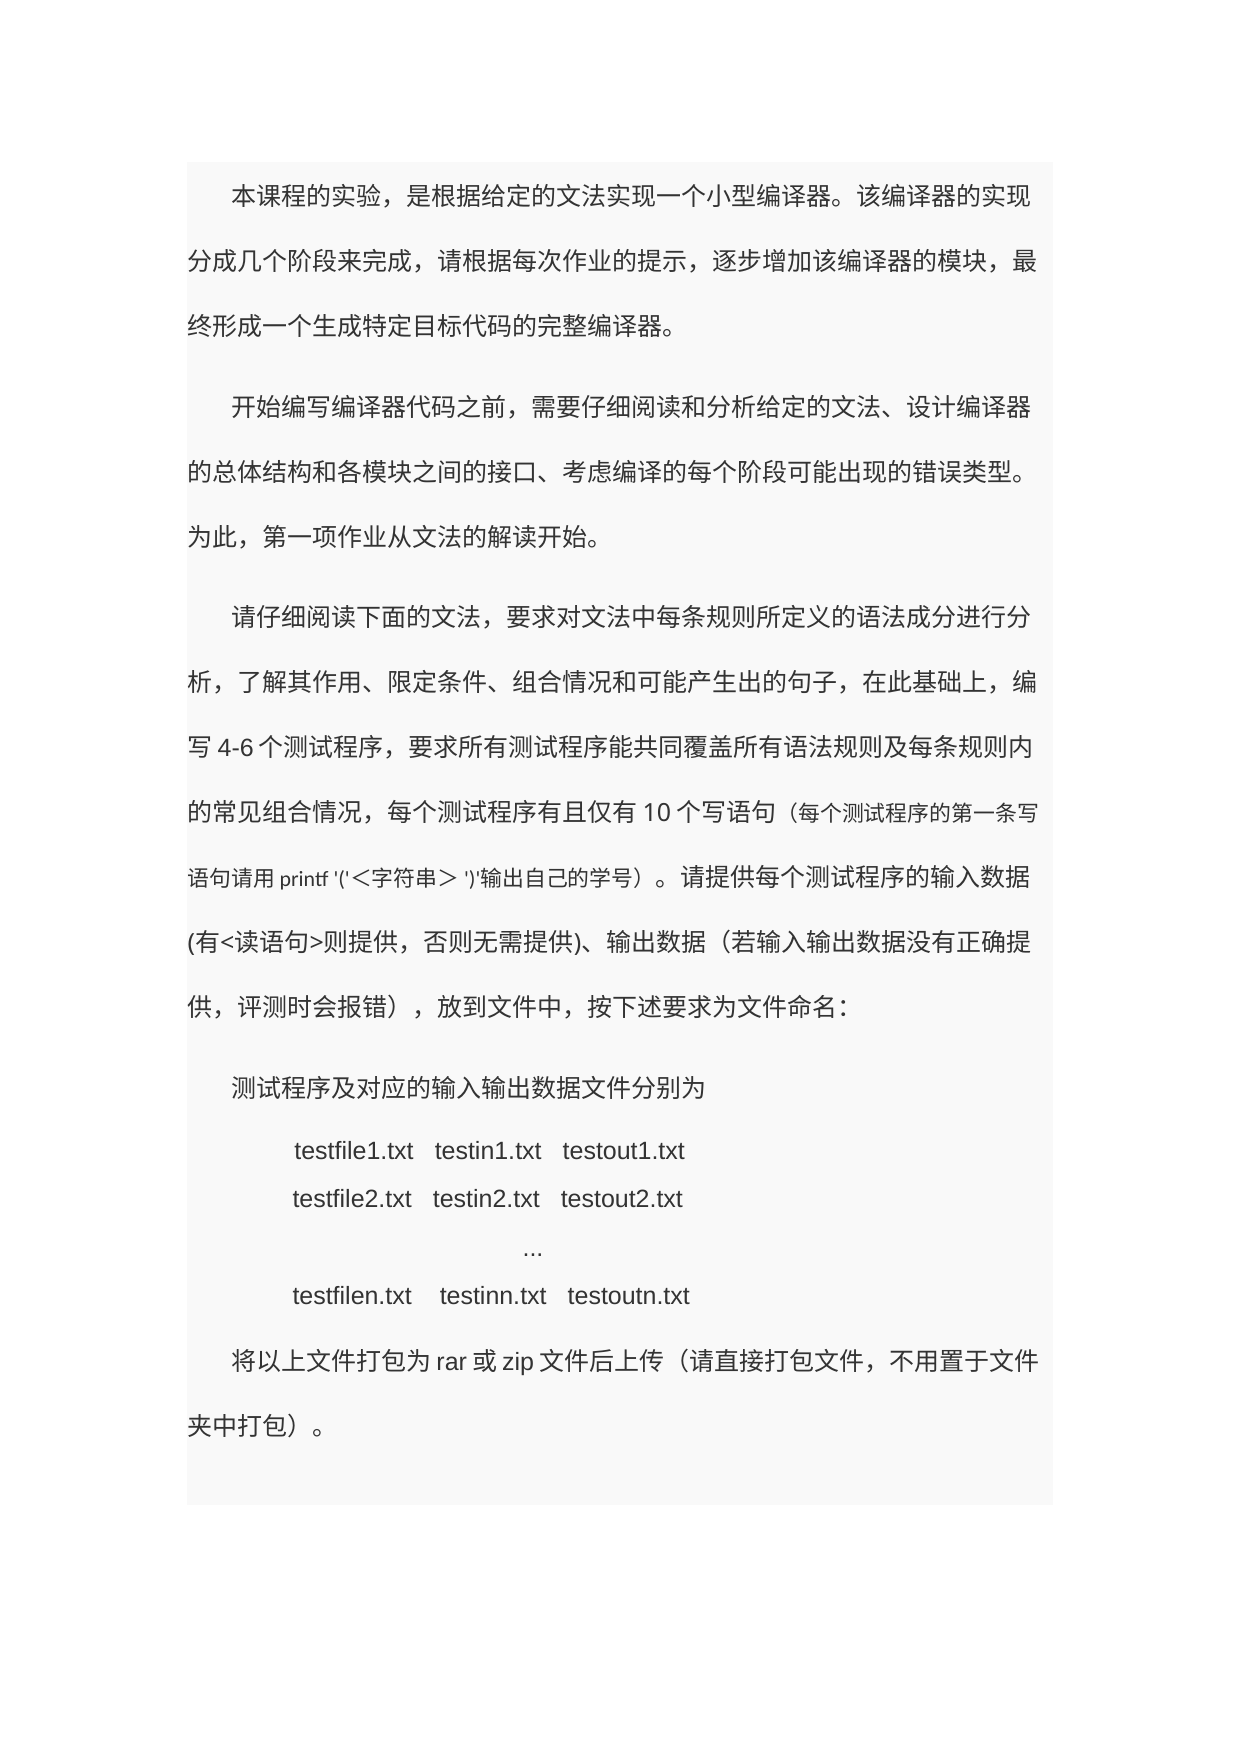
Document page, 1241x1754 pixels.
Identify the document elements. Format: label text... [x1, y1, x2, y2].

text ... [187, 1231, 1053, 1263]
text 将以上文件打包为rar或zip文件后上传（请直接打包文件，不用置于文件夹中打包）。 [187, 1327, 1053, 1457]
text 本课程的实验，是根据给定的文法实现一个小型编译器。该编译器的实现分成几个阶段来完成，请根据每次作业的提示，逐步增加该编译器的模块，最终形成一个生成特定目标代码的完整编译器。 [187, 162, 1053, 357]
text 测试程序及对应的输入输出数据文件分别为 [187, 1054, 1053, 1119]
text testfile1.txt testin1.txt testout1.txt [187, 1134, 1053, 1167]
text 请仔细阅读下面的文法，要求对文法中每条规则所定义的语法成分进行分析，了解其作用、限定条件、组合情况和可能产生出的句子，在此基础上，编写4-6个测试程序，要求所有测试程序能共同覆盖所有语法规则及每条规则内的常见组合情况，每个测试程序有且仅有10个写语句（每个测试程序的第一条写语句请用printf '('＜字符串＞ ')'输出自己的学号）。请提供每个测试程序的输入数据(有<读语句>则提供，否则无需提供)、输出数据（若输入输出数据没有正确提供，评测时会报错），放到文件中，按下述要求为文件命名： [187, 583, 1053, 1038]
text testfilen.txt testinn.txt testoutn.txt [187, 1279, 1053, 1311]
text testfile2.txt testin2.txt testout2.txt [187, 1183, 1053, 1215]
text 开始编写编译器代码之前，需要仔细阅读和分析给定的文法、设计编译器的总体结构和各模块之间的接口、考虑编译的每个阶段可能出现的错误类型。为此，第一项作业从文法的解读开始。 [187, 373, 1053, 568]
